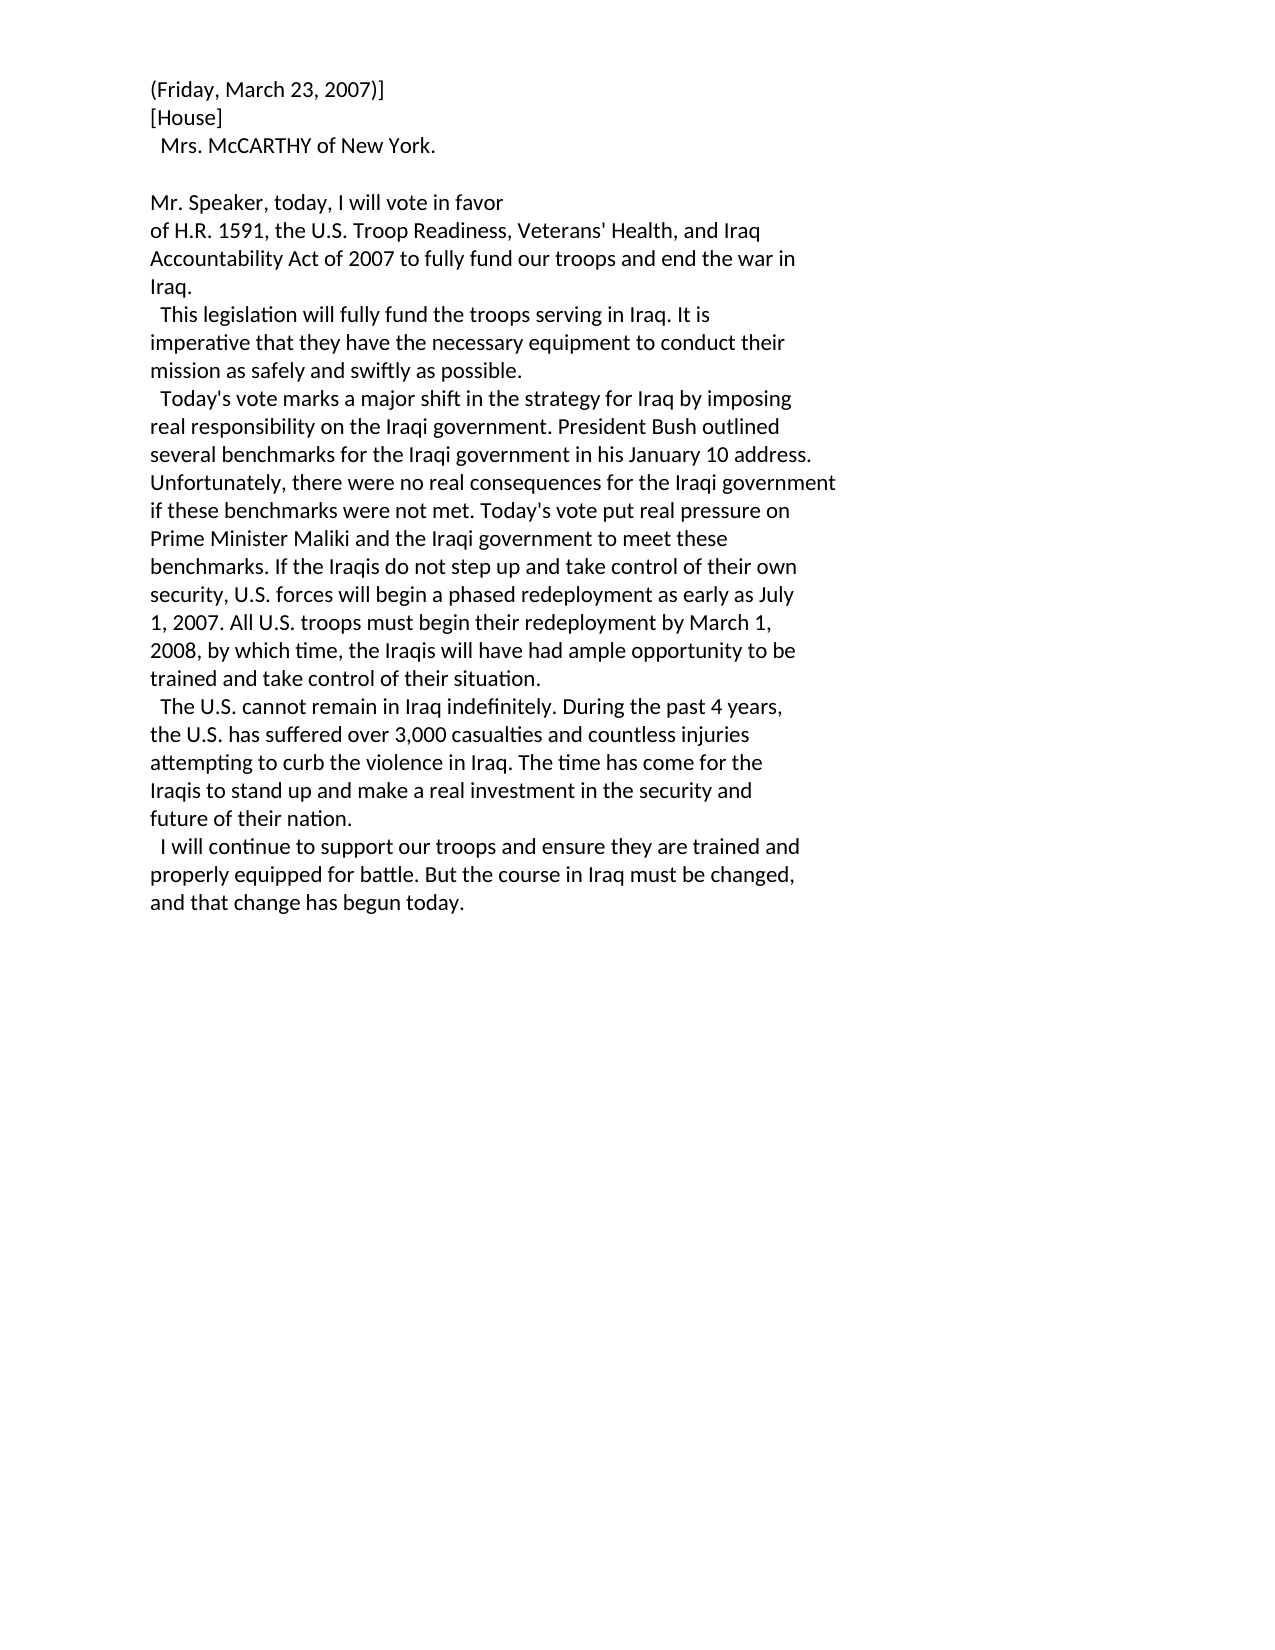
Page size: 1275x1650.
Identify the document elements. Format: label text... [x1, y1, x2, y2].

text security, U.S. forces will begin a phased redeployment as early as July [150, 580, 1125, 608]
text Unfortunately, there were no real consequences for the Iraqi government [150, 468, 1125, 496]
text Iraqis to stand up and make a real investment in the security and [150, 776, 1125, 804]
text Iraq. [150, 272, 1125, 300]
text This legislation will fully fund the troops serving in Iraq. It is [150, 300, 1125, 328]
text Prime Minister Maliki and the Iraqi government to meet these [150, 524, 1125, 552]
text trained and take control of their situation. [150, 664, 1125, 692]
text Mr. Speaker, today, I will vote in favor [150, 188, 1125, 216]
text mission as safely and swiftly as possible. [150, 356, 1125, 384]
text future of their nation. [150, 804, 1125, 832]
text imperative that they have the necessary equipment to conduct their [150, 328, 1125, 356]
text properly equipped for battle. But the course in Iraq must be changed, [150, 860, 1125, 888]
text The U.S. cannot remain in Iraq indefinitely. During the past 4 years, [150, 692, 1125, 720]
text several benchmarks for the Iraqi government in his January 10 address. [150, 440, 1125, 468]
text the U.S. has suffered over 3,000 casualties and countless injuries [150, 720, 1125, 748]
text of H.R. 1591, the U.S. Troop Readiness, Veterans' Health, and Iraq [150, 216, 1125, 244]
text attempting to curb the violence in Iraq. The time has come for the [150, 748, 1125, 776]
text 2008, by which time, the Iraqis will have had ample opportunity to be [150, 636, 1125, 664]
text benchmarks. If the Iraqis do not step up and take control of their own [150, 552, 1125, 580]
text and that change has begun today. [150, 888, 1125, 916]
text I will continue to support our troops and ensure they are trained and [150, 832, 1125, 860]
text Today's vote marks a major shift in the strategy for Iraq by imposing [150, 384, 1125, 412]
text real responsibility on the Iraqi government. President Bush outlined [150, 412, 1125, 440]
text 1, 2007. All U.S. troops must begin their redeployment by March 1, [150, 608, 1125, 636]
text if these benchmarks were not met. Today's vote put real pressure on [150, 496, 1125, 524]
text Accountability Act of 2007 to fully fund our troops and end the war in [150, 244, 1125, 272]
